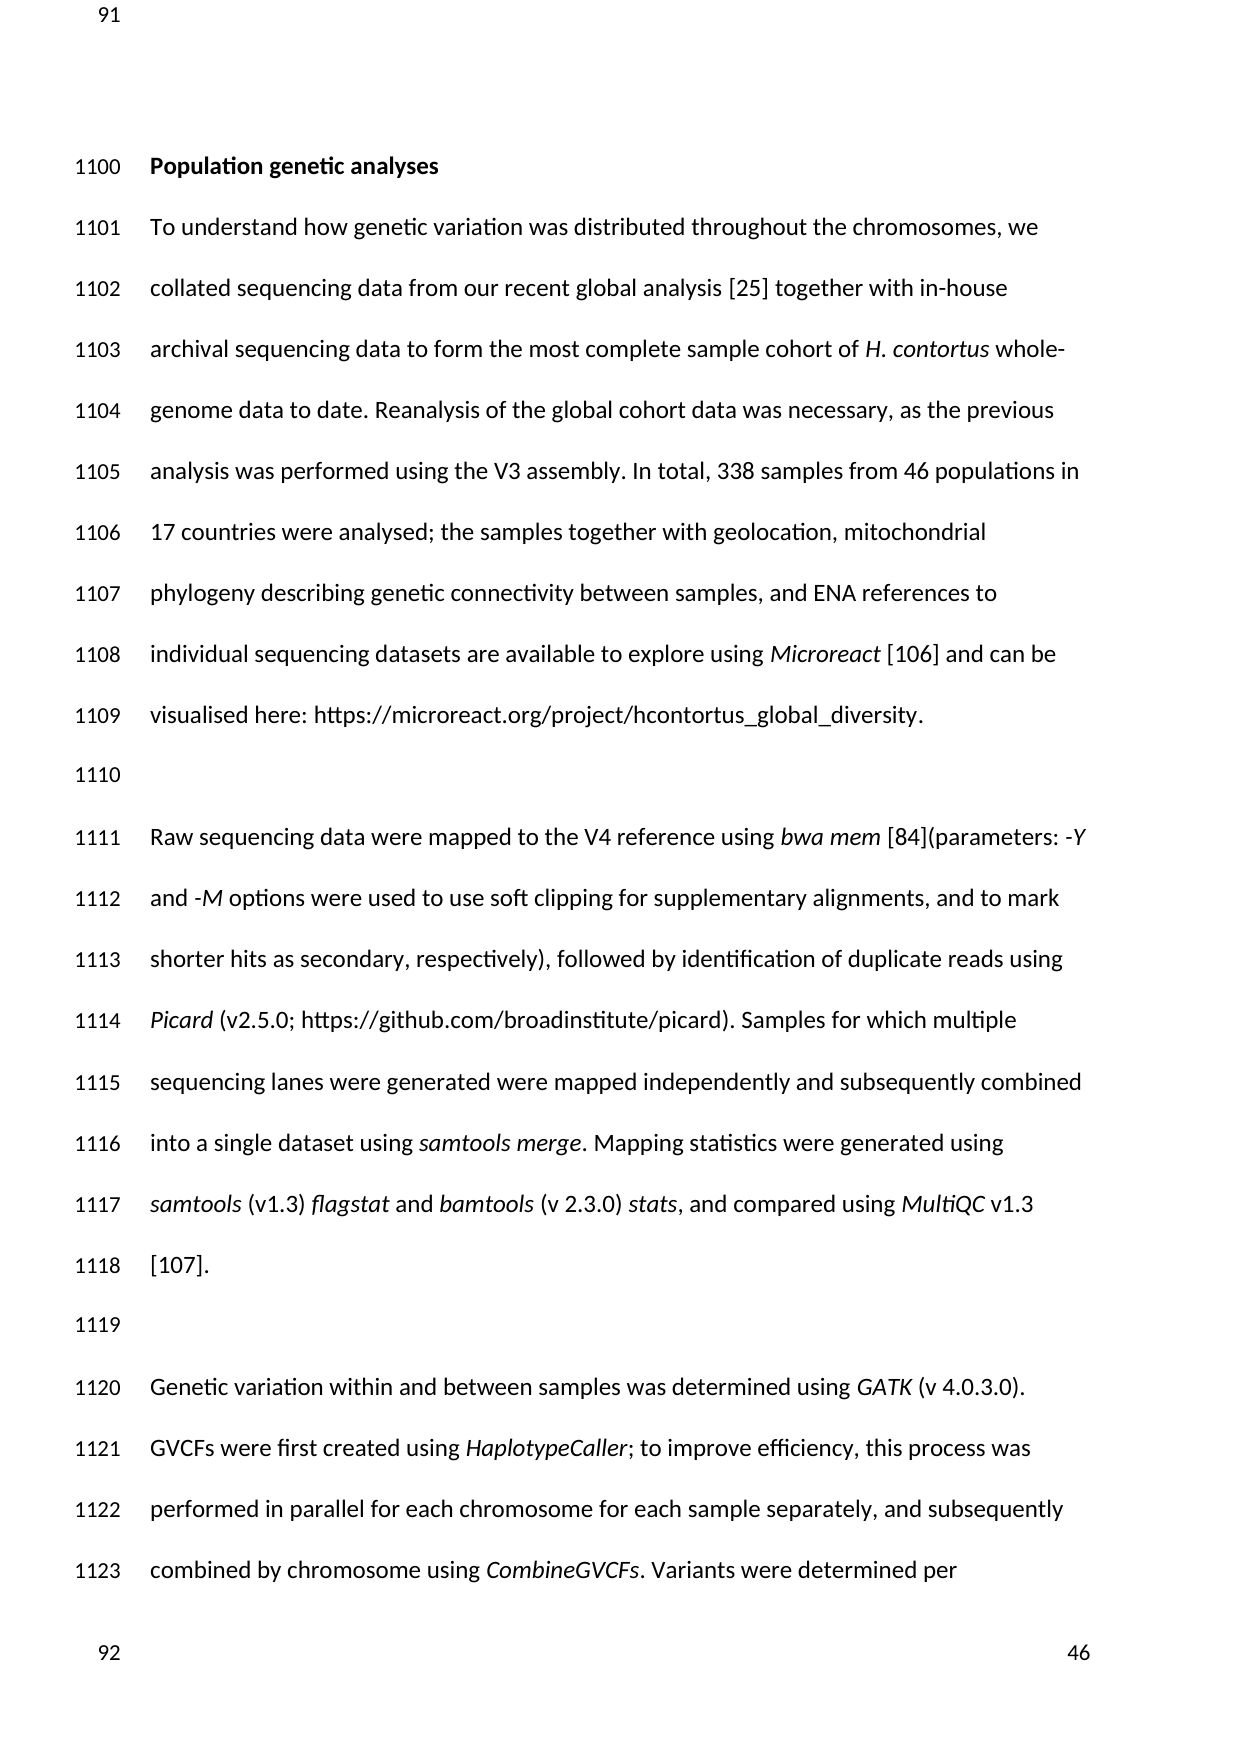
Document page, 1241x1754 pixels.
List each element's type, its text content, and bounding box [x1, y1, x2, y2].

text To understand how genetic variation was distributed throughout the chromosomes, we collated sequencing data from our recent global analysis [25] together with in-house archival sequencing data to form the most complete sample cohort of H. contortus whole-genome data to date. Reanalysis of the global cohort data was necessary, as the previous analysis was performed using the V3 assembly. In total, 338 samples from 46 populations in 17 countries were analysed; the samples together with geolocation, mitochondrial phylogeny describing genetic connectivity between samples, and ENA references to individual sequencing datasets are available to explore using Microreact [106] and can be visualised here: https://microreact.org/project/hcontortus_global_diversity. [150, 211, 1090, 730]
text Raw sequencing data were mapped to the V4 reference using bwa mem [84](parameters: -Y and -M options were used to use soft clipping for supplementary alignments, and to mark shorter hits as secondary, respectively), followed by identification of duplicate reads using Picard (v2.5.0; https://github.com/broadinstitute/picard). Samples for which multiple sequencing lanes were generated were mapped independently and subsequently combined into a single dataset using samtools merge. Mapping statistics were generated using samtools (v1.3) flagstat and bamtools (v 2.3.0) stats, and compared using MultiQC v1.3 [107]. [150, 821, 1090, 1279]
subtitle Population genetic analyses [150, 150, 1090, 181]
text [150, 1371, 1090, 1584]
